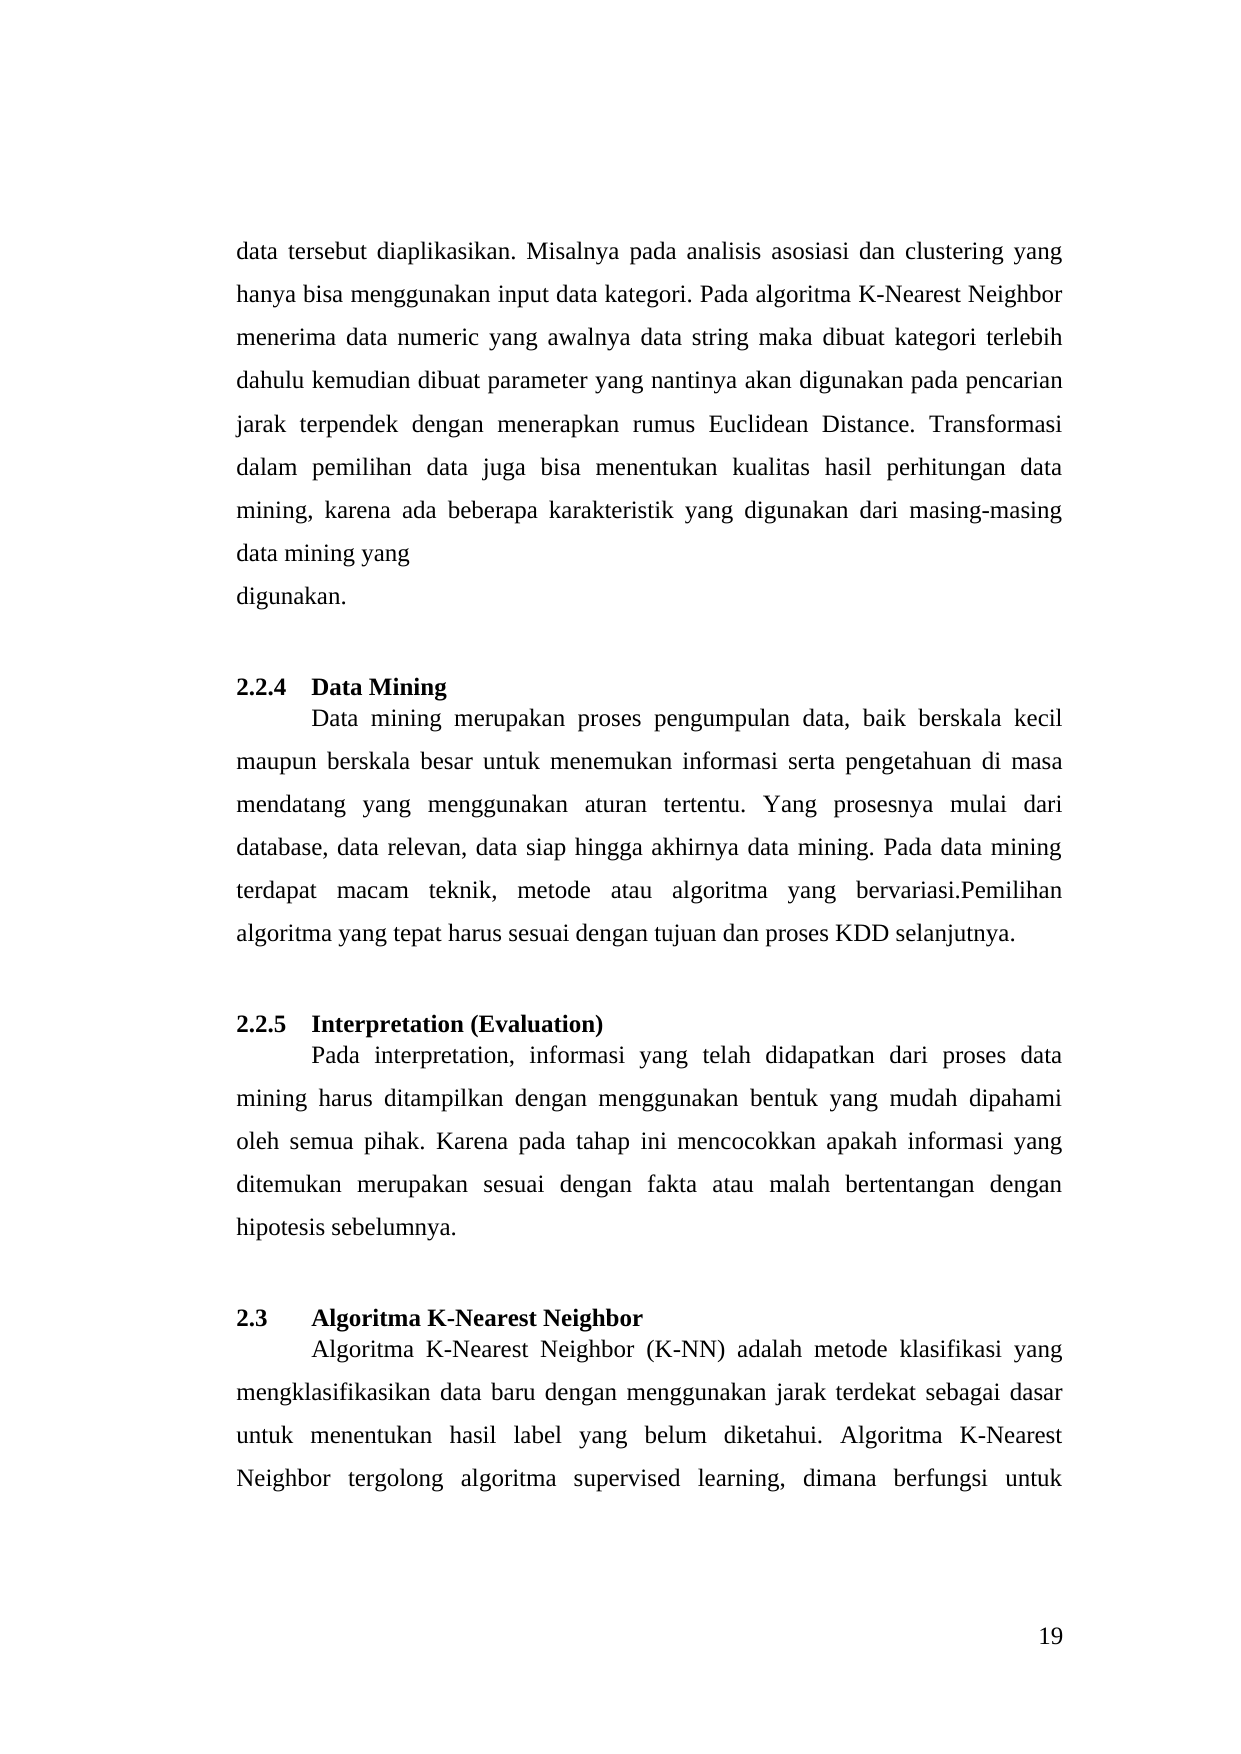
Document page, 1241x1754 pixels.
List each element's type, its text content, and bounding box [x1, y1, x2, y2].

text digunakan. [236, 581, 1063, 610]
text Data mining merupakan proses pengumpulan data, baik berskala kecil maupun berskala besar untuk menemukan informasi serta pengetahuan di masa mendatang yang menggunakan aturan tertentu. Yang prosesnya mulai dari database, data relevan, data siap hingga akhirnya data mining. Pada data mining terdapat macam teknik, metode atau algoritma yang bervariasi.Pemilihan algoritma yang tepat harus sesuai dengan tujuan dan proses KDD selanjutnya. [236, 703, 1063, 947]
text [236, 236, 1063, 567]
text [236, 1334, 1063, 1492]
subtitle 2.2.5 Interpretation (Evaluation) [236, 1009, 1063, 1037]
text Pada interpretation, informasi yang telah didapatkan dari proses data mining harus ditampilkan dengan menggunakan bentuk yang mudah dipahami oleh semua pihak. Karena pada tahap ini mencocokkan apakah informasi yang ditemukan merupakan sesuai dengan fakta atau malah bertentangan dengan hipotesis sebelumnya. [236, 1040, 1063, 1241]
subtitle 2.2.4 Data Mining [236, 672, 1063, 700]
subtitle 2.3 Algoritma K-Nearest Neighbor [236, 1303, 1063, 1331]
